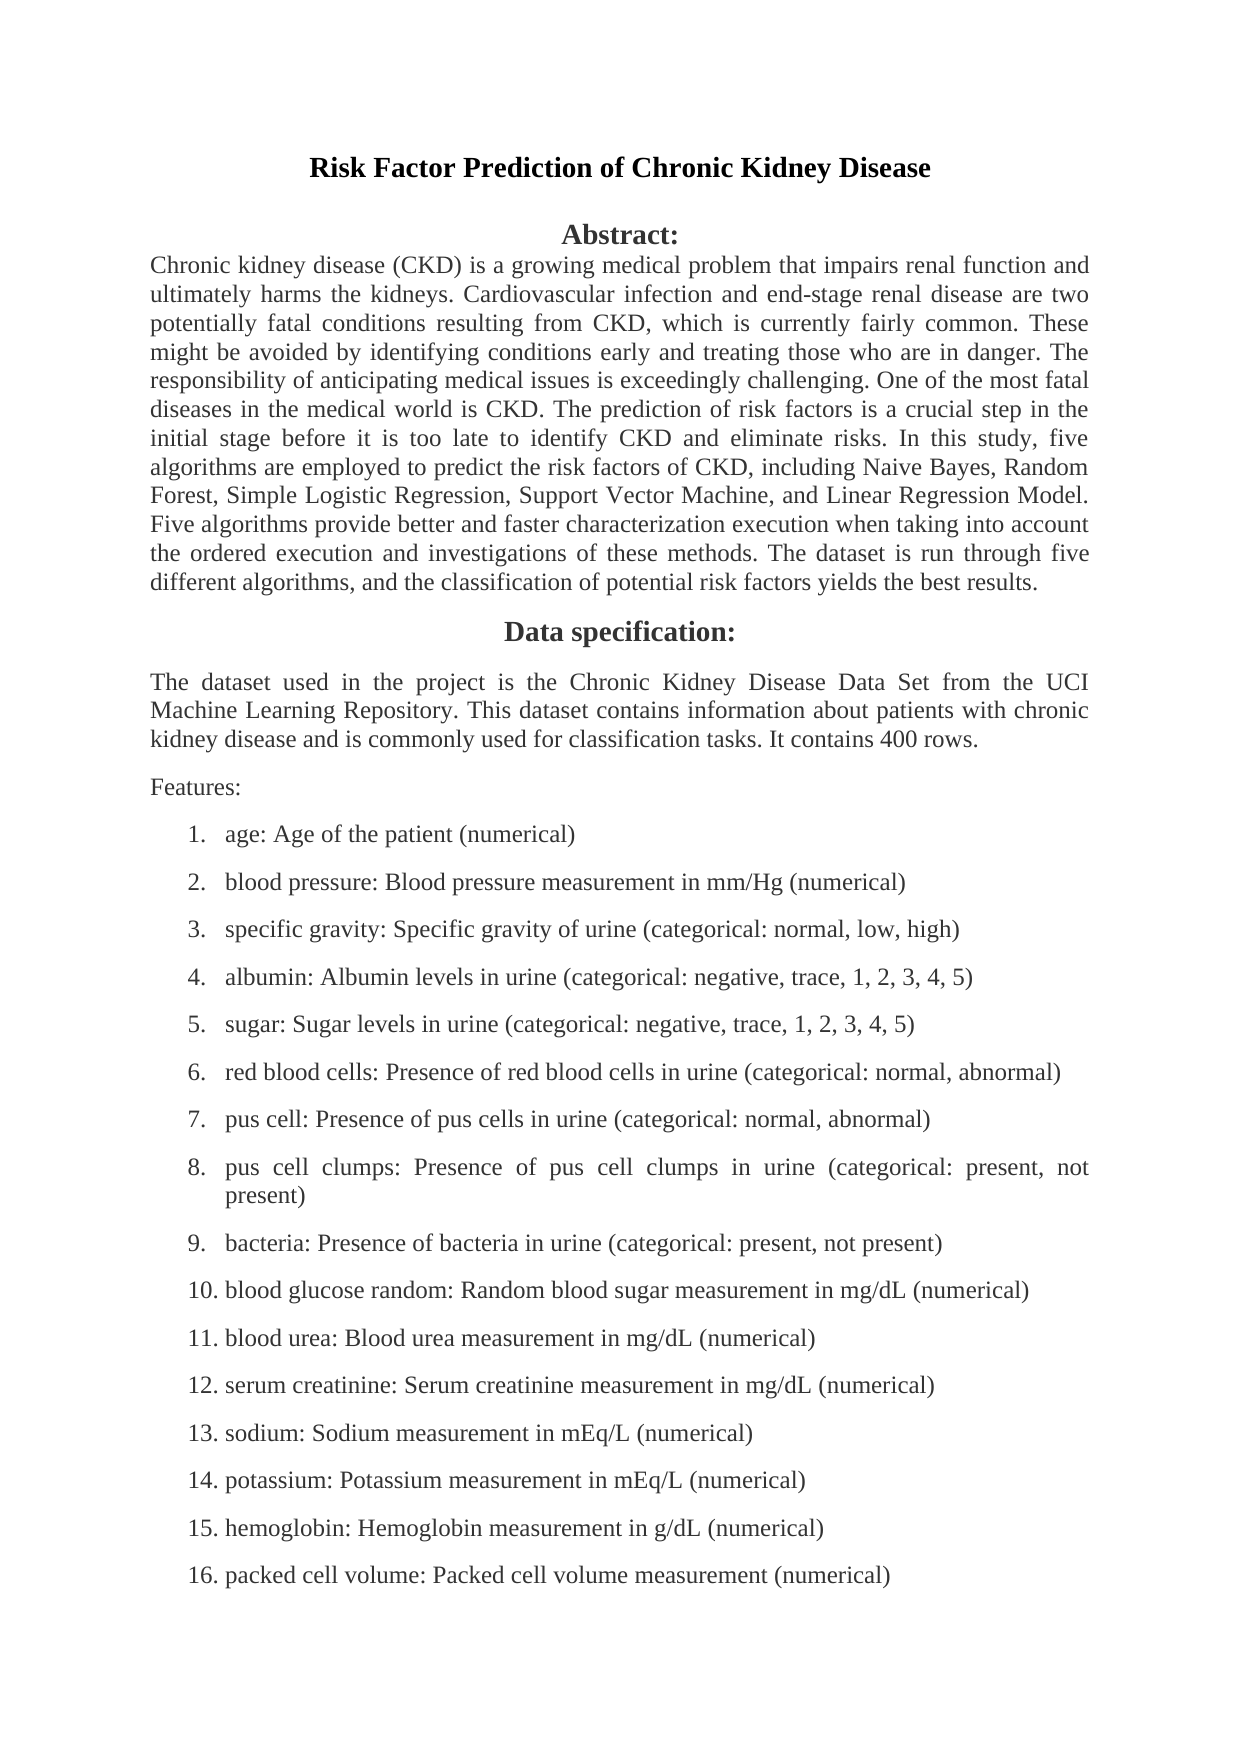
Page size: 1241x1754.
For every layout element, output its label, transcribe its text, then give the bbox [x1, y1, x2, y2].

list sugar: Sugar levels in urine (categorical: negative, trace, 1, 2, 3, 4, 5) [187, 1009, 1090, 1038]
list serum creatinine: Serum creatinine measurement in mg/dL (numerical) [187, 1370, 1090, 1399]
list sodium: Sodium measurement in mEq/L (numerical) [187, 1418, 1090, 1447]
text Features: [150, 772, 1090, 800]
list pus cell clumps: Presence of pus cell clumps in urine (categorical: present, not present) [187, 1152, 1090, 1209]
text Data specification: [150, 614, 1090, 648]
list blood pressure: Blood pressure measurement in mm/Hg (numerical) [187, 867, 1090, 895]
text Abstract: [150, 217, 1090, 251]
text Risk Factor Prediction of Chronic Kidney Disease [150, 150, 1090, 183]
list specific gravity: Specific gravity of urine (categorical: normal, low, high) [187, 914, 1090, 943]
list age: Age of the patient (numerical) [187, 819, 1090, 848]
list albumin: Albumin levels in urine (categorical: negative, trace, 1, 2, 3, 4, 5) [187, 962, 1090, 990]
list pus cell: Presence of pus cells in urine (categorical: normal, abnormal) [187, 1104, 1090, 1133]
list red blood cells: Presence of red blood cells in urine (categorical: normal, abnormal) [187, 1057, 1090, 1085]
list blood urea: Blood urea measurement in mg/dL (numerical) [187, 1323, 1090, 1352]
list potassium: Potassium measurement in mEq/L (numerical) [187, 1465, 1090, 1494]
list blood glucose random: Random blood sugar measurement in mg/dL (numerical) [187, 1275, 1090, 1304]
text The dataset used in the project is the Chronic Kidney Disease Data Set from the UCI Machine Learning Repository. This dataset contains information about patients with chronic kidney disease and is commonly used for classification tasks. It contains 400 rows. [150, 667, 1090, 753]
list bacteria: Presence of bacteria in urine (categorical: present, not present) [187, 1228, 1090, 1257]
list packed cell volume: Packed cell volume measurement (numerical) [187, 1560, 1090, 1589]
text Chronic kidney disease (CKD) is a growing medical problem that impairs renal function and ultimately harms the kidneys. Cardiovascular infection and end-stage renal disease are two potentially fatal conditions resulting from CKD, which is currently fairly common. These might be avoided by identifying conditions early and treating those who are in danger. The responsibility of anticipating medical issues is exceedingly challenging. One of the most fatal diseases in the medical world is CKD. The prediction of risk factors is a crucial step in the initial stage before it is too late to identify CKD and eliminate risks. In this study, five algorithms are employed to predict the risk factors of CKD, including Naive Bayes, Random Forest, Simple Logistic Regression, Support Vector Machine, and Linear Regression Model. Five algorithms provide better and faster characterization execution when taking into account the ordered execution and investigations of these methods. The dataset is run through five different algorithms, and the classification of potential risk factors yields the best results. [150, 251, 1090, 596]
list hemoglobin: Hemoglobin measurement in g/dL (numerical) [187, 1513, 1090, 1542]
